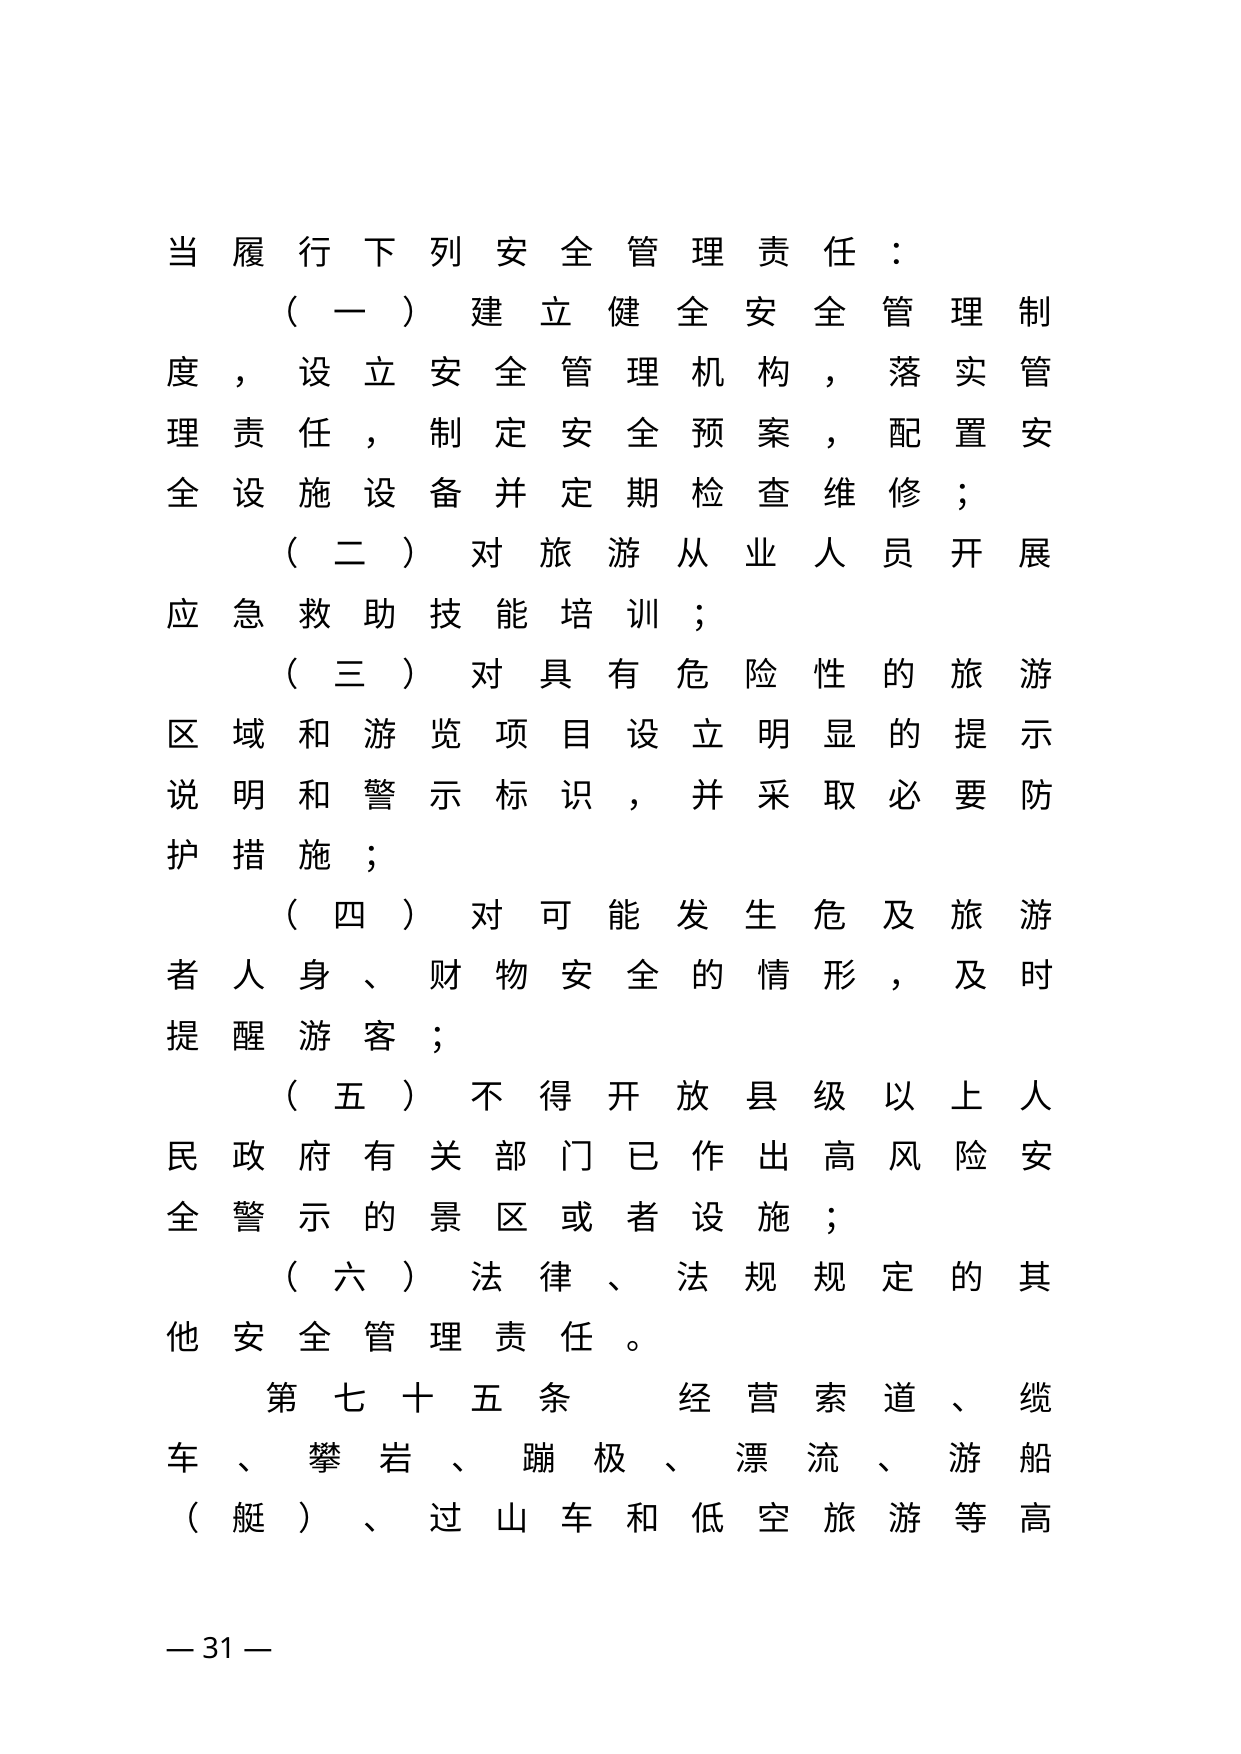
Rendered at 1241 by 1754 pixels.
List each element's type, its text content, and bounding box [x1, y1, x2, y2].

text （四）对可能发生危及旅游者人身、财物安全的情形，及时提醒游客； [167, 883, 1085, 1064]
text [167, 1365, 1085, 1546]
text （六）法律、法规规定的其他安全管理责任。 [167, 1245, 1085, 1365]
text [167, 219, 1085, 280]
text （五）不得开放县级以上人民政府有关部门已作出高风险安全警示的景区或者设施； [167, 1064, 1085, 1245]
text （二）对旅游从业人员开展应急救助技能培训； [167, 521, 1085, 642]
text （三）对具有危险性的旅游区域和游览项目设立明显的提示说明和警示标识，并采取必要防护措施； [167, 642, 1085, 883]
text （一）建立健全安全管理制度，设立安全管理机构，落实管理责任，制定安全预案，配置安全设施设备并定期检查维修； [167, 280, 1085, 521]
